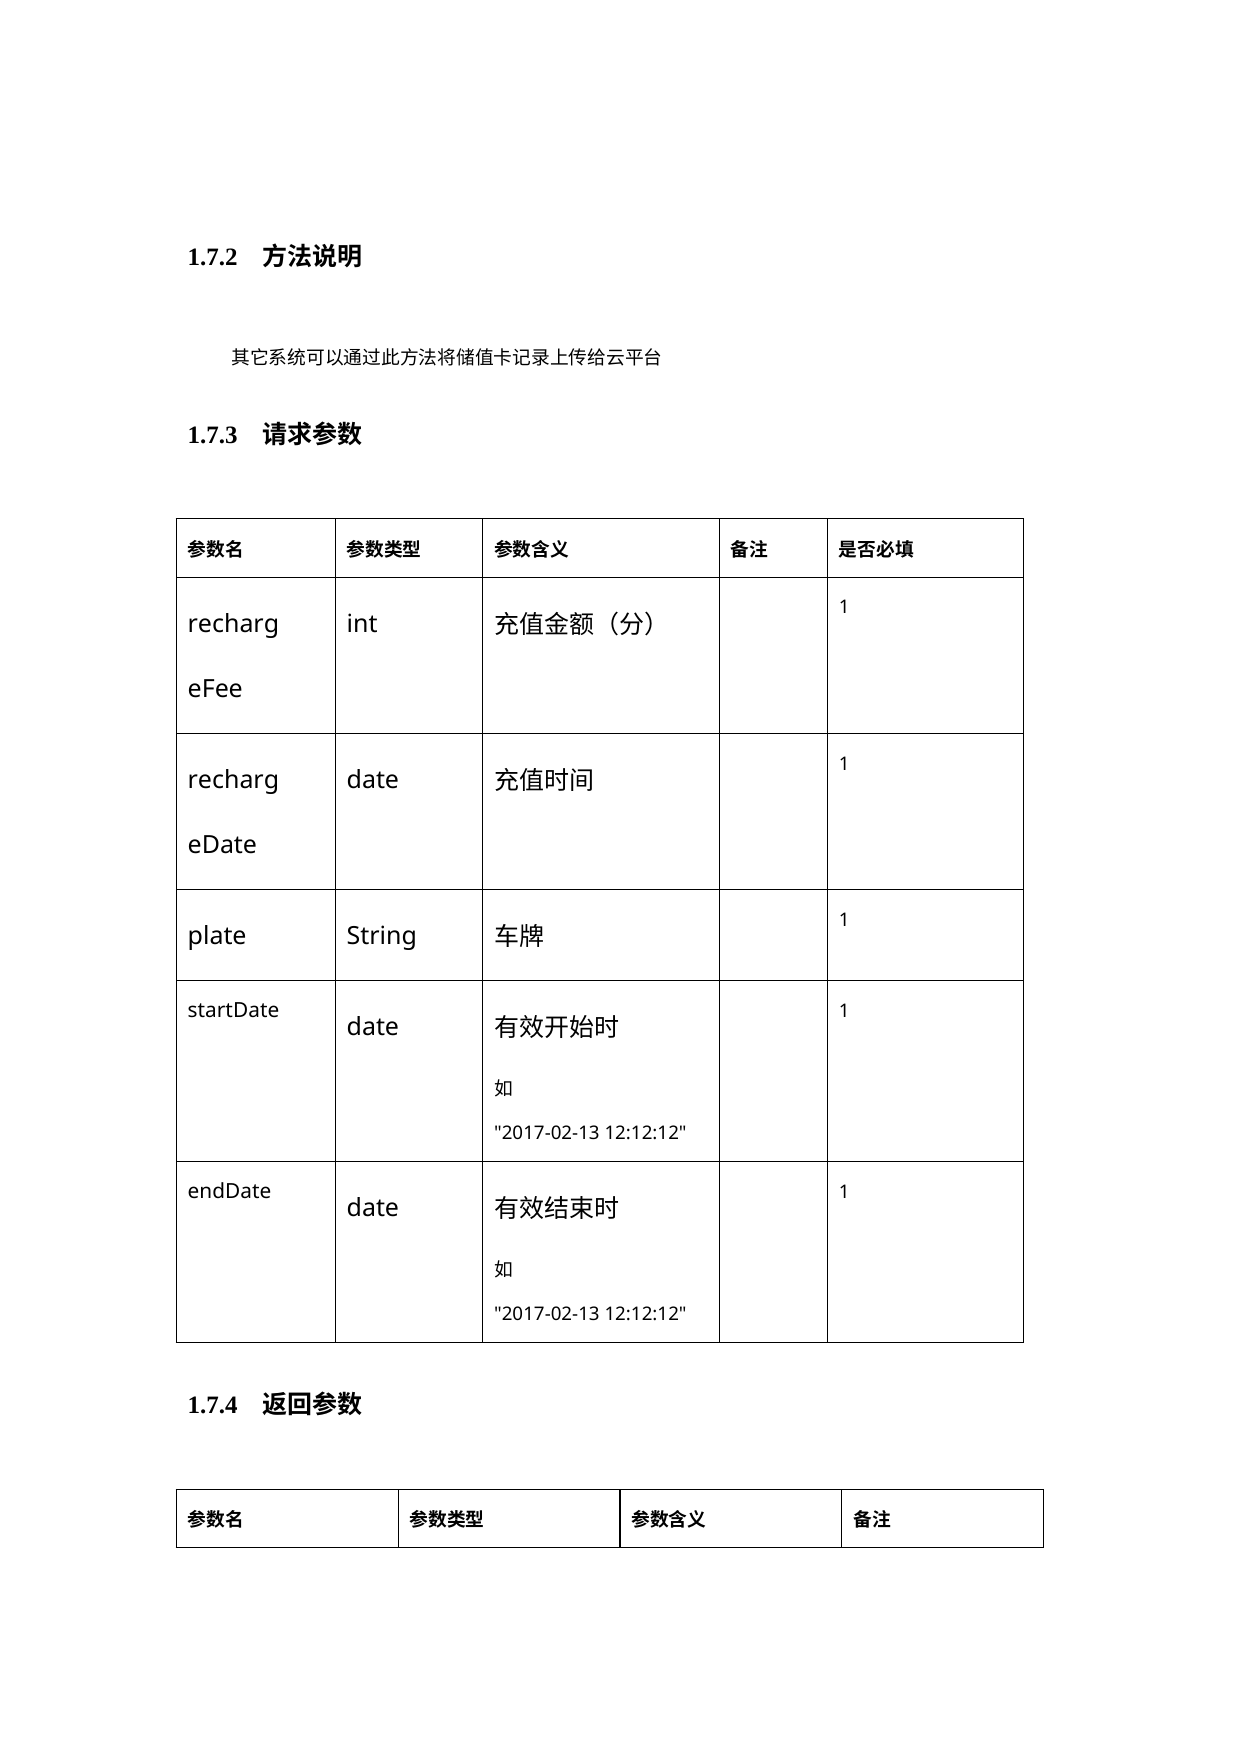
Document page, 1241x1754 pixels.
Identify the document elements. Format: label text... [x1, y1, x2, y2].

table_header 参数名 [177, 519, 335, 577]
table_cell 车牌 [483, 890, 719, 980]
table_header 参数含义 [621, 1490, 841, 1547]
table_cell [720, 578, 827, 733]
table_cell date [336, 1162, 482, 1342]
table_header 备注 [720, 519, 827, 577]
table_cell 1 [828, 890, 1023, 980]
table_cell String [336, 890, 482, 980]
table_cell date [336, 981, 482, 1161]
table_header 是否必填 [828, 519, 1023, 577]
table_cell rechargeFee [177, 578, 335, 733]
table_cell endDate [177, 1162, 335, 1342]
table_cell rechargeDate [177, 734, 335, 889]
table_cell 1 [828, 981, 1023, 1161]
table_cell 1 [828, 578, 1023, 733]
table_cell [720, 890, 827, 980]
table_header 参数类型 [336, 519, 482, 577]
table_cell 1 [828, 734, 1023, 889]
table_header 备注 [842, 1490, 1043, 1547]
table_cell startDate [177, 981, 335, 1161]
table_cell 充值金额（分） [483, 578, 719, 733]
table_cell 充值时间 [483, 734, 719, 889]
subtitle 方法说明 [187, 222, 1053, 287]
table_cell int [336, 578, 482, 733]
table_cell [720, 1162, 827, 1342]
table_cell plate [177, 890, 335, 980]
text 其它系统可以通过此方法将储值卡记录上传给云平台 [187, 340, 1053, 373]
table_cell 有效开始时 如 "2017-02-13 12:12:12" [483, 981, 719, 1161]
table_cell [720, 981, 827, 1161]
table_cell [720, 734, 827, 889]
table_cell 1 [828, 1162, 1023, 1342]
subtitle 返回参数 [187, 1370, 1053, 1435]
table_cell date [336, 734, 482, 889]
table_header 参数名 [177, 1490, 398, 1547]
table_cell 有效结束时 如 "2017-02-13 12:12:12" [483, 1162, 719, 1342]
subtitle 请求参数 [187, 400, 1053, 465]
table_header 参数类型 [399, 1490, 619, 1547]
table_header 参数含义 [483, 519, 719, 577]
